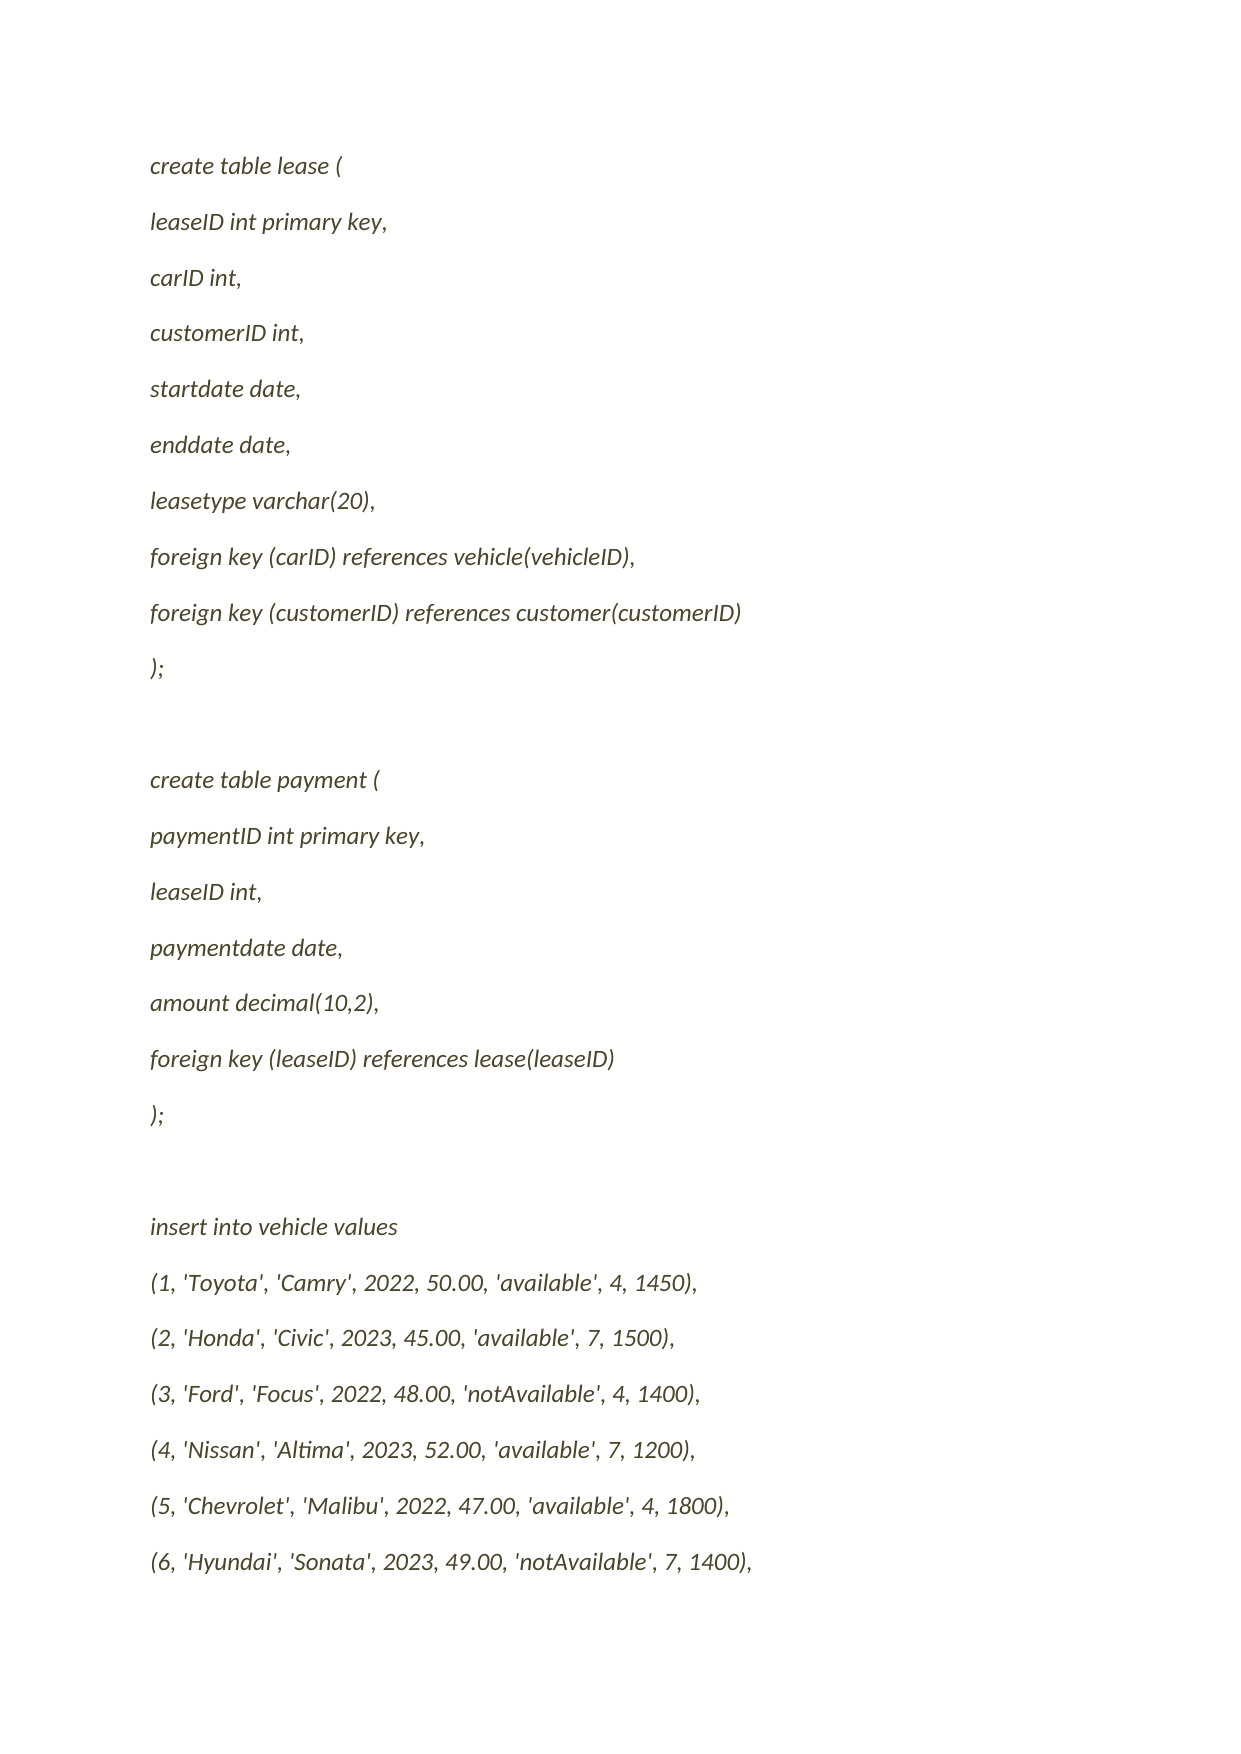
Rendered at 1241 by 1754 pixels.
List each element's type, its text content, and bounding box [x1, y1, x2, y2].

text enddate date, [150, 429, 1090, 460]
text create table payment ( [150, 764, 1090, 795]
text (6, 'Hyundai', 'Sonata', 2023, 49.00, 'notAvailable', 7, 1400), [150, 1546, 1090, 1576]
text paymentdate date, [150, 932, 1090, 962]
text leasetype varchar(20), [150, 485, 1090, 516]
text create table lease ( [150, 150, 1090, 181]
text insert into vehicle values [150, 1211, 1090, 1241]
text foreign key (leaseID) references lease(leaseID) [150, 1043, 1090, 1074]
text ); [150, 652, 1090, 683]
text ); [150, 1099, 1090, 1130]
text foreign key (carID) references vehicle(vehicleID), [150, 541, 1090, 571]
text (5, 'Chevrolet', 'Malibu', 2022, 47.00, 'available', 4, 1800), [150, 1490, 1090, 1521]
text amount decimal(10,2), [150, 987, 1090, 1018]
text paymentID int primary key, [150, 820, 1090, 851]
text (3, 'Ford', 'Focus', 2022, 48.00, 'notAvailable', 4, 1400), [150, 1378, 1090, 1409]
text startdate date, [150, 373, 1090, 404]
text (2, 'Honda', 'Civic', 2023, 45.00, 'available', 7, 1500), [150, 1322, 1090, 1353]
text foreign key (customerID) references customer(customerID) [150, 597, 1090, 627]
text (4, 'Nissan', 'Altima', 2023, 52.00, 'available', 7, 1200), [150, 1434, 1090, 1465]
text customerID int, [150, 317, 1090, 348]
text (1, 'Toyota', 'Camry', 2022, 50.00, 'available', 4, 1450), [150, 1267, 1090, 1297]
text leaseID int primary key, [150, 206, 1090, 236]
text carID int, [150, 262, 1090, 292]
text leaseID int, [150, 876, 1090, 906]
